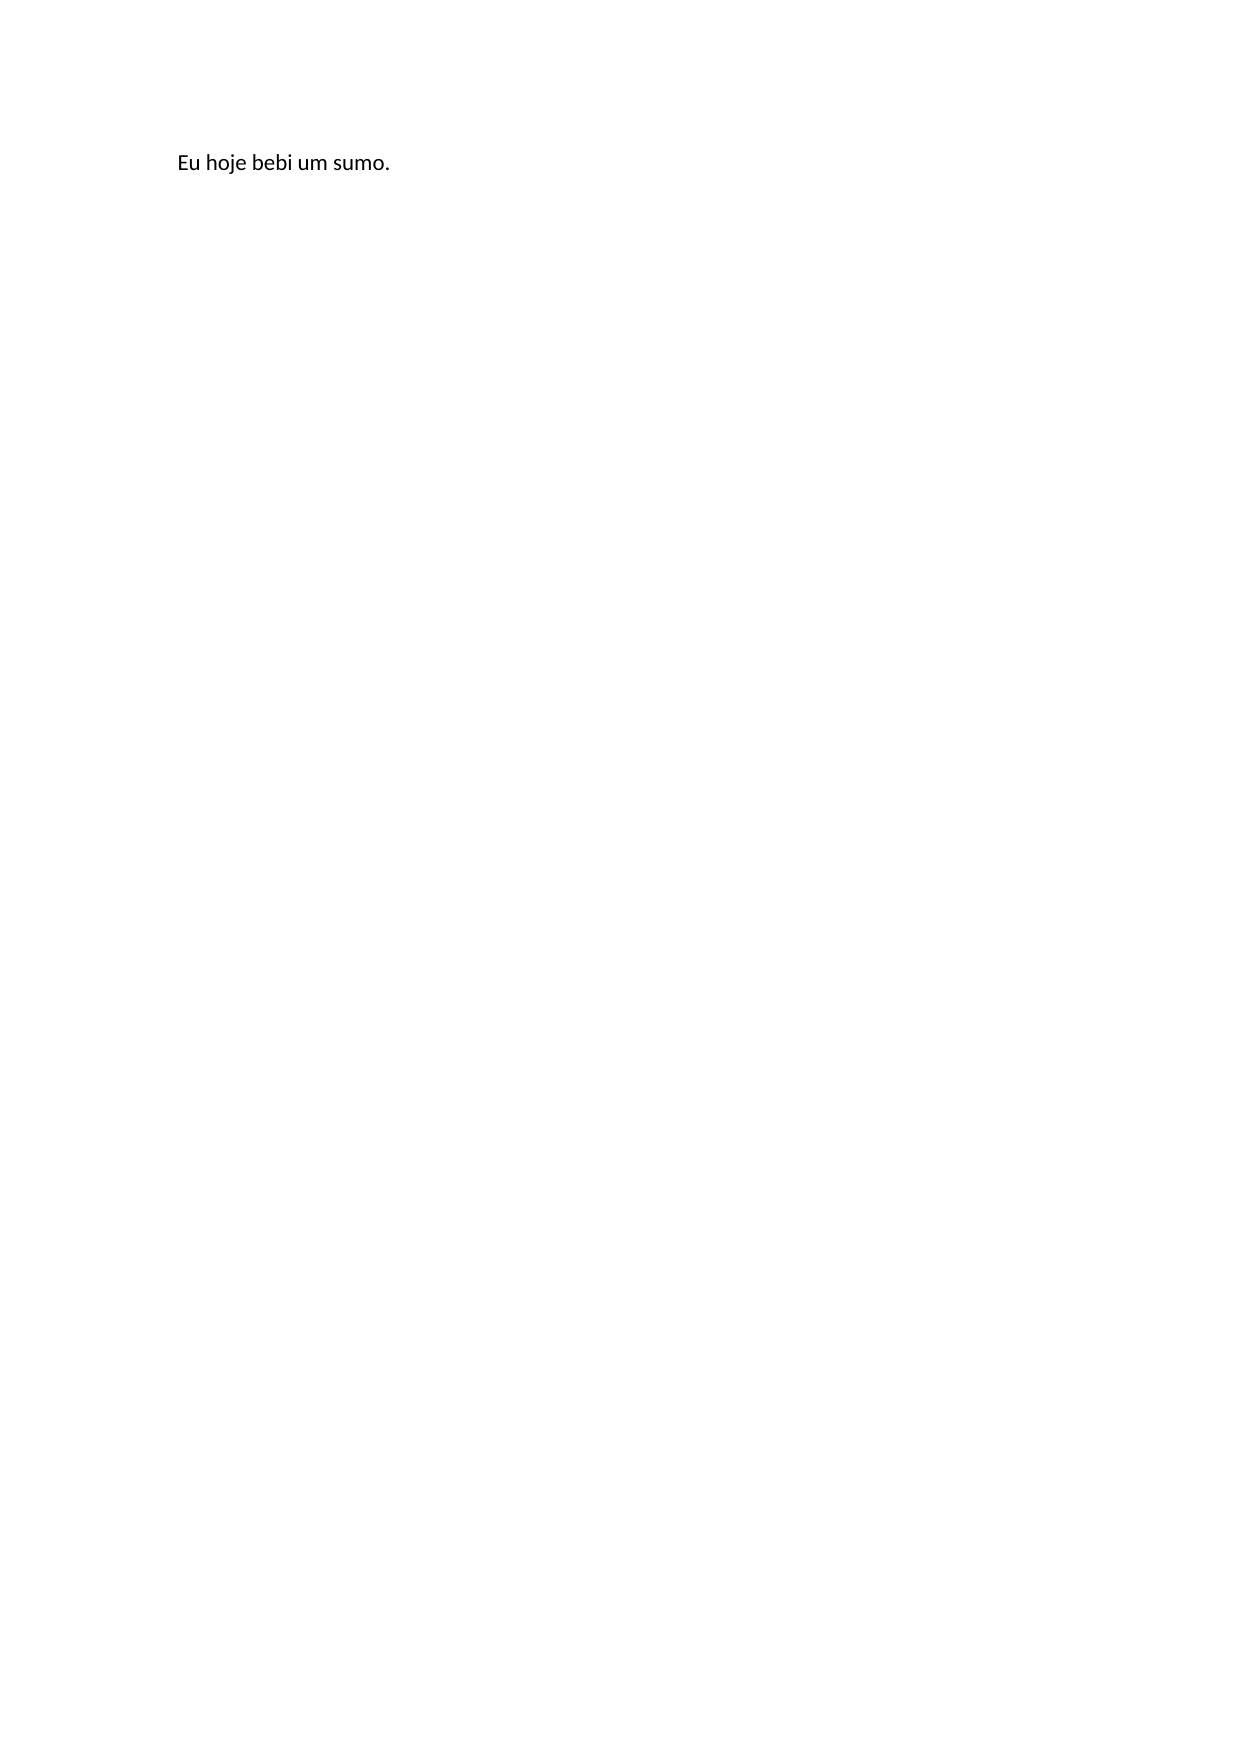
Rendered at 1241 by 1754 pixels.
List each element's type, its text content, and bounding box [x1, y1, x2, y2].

text Eu hoje bebi um sumo. [177, 148, 1063, 176]
